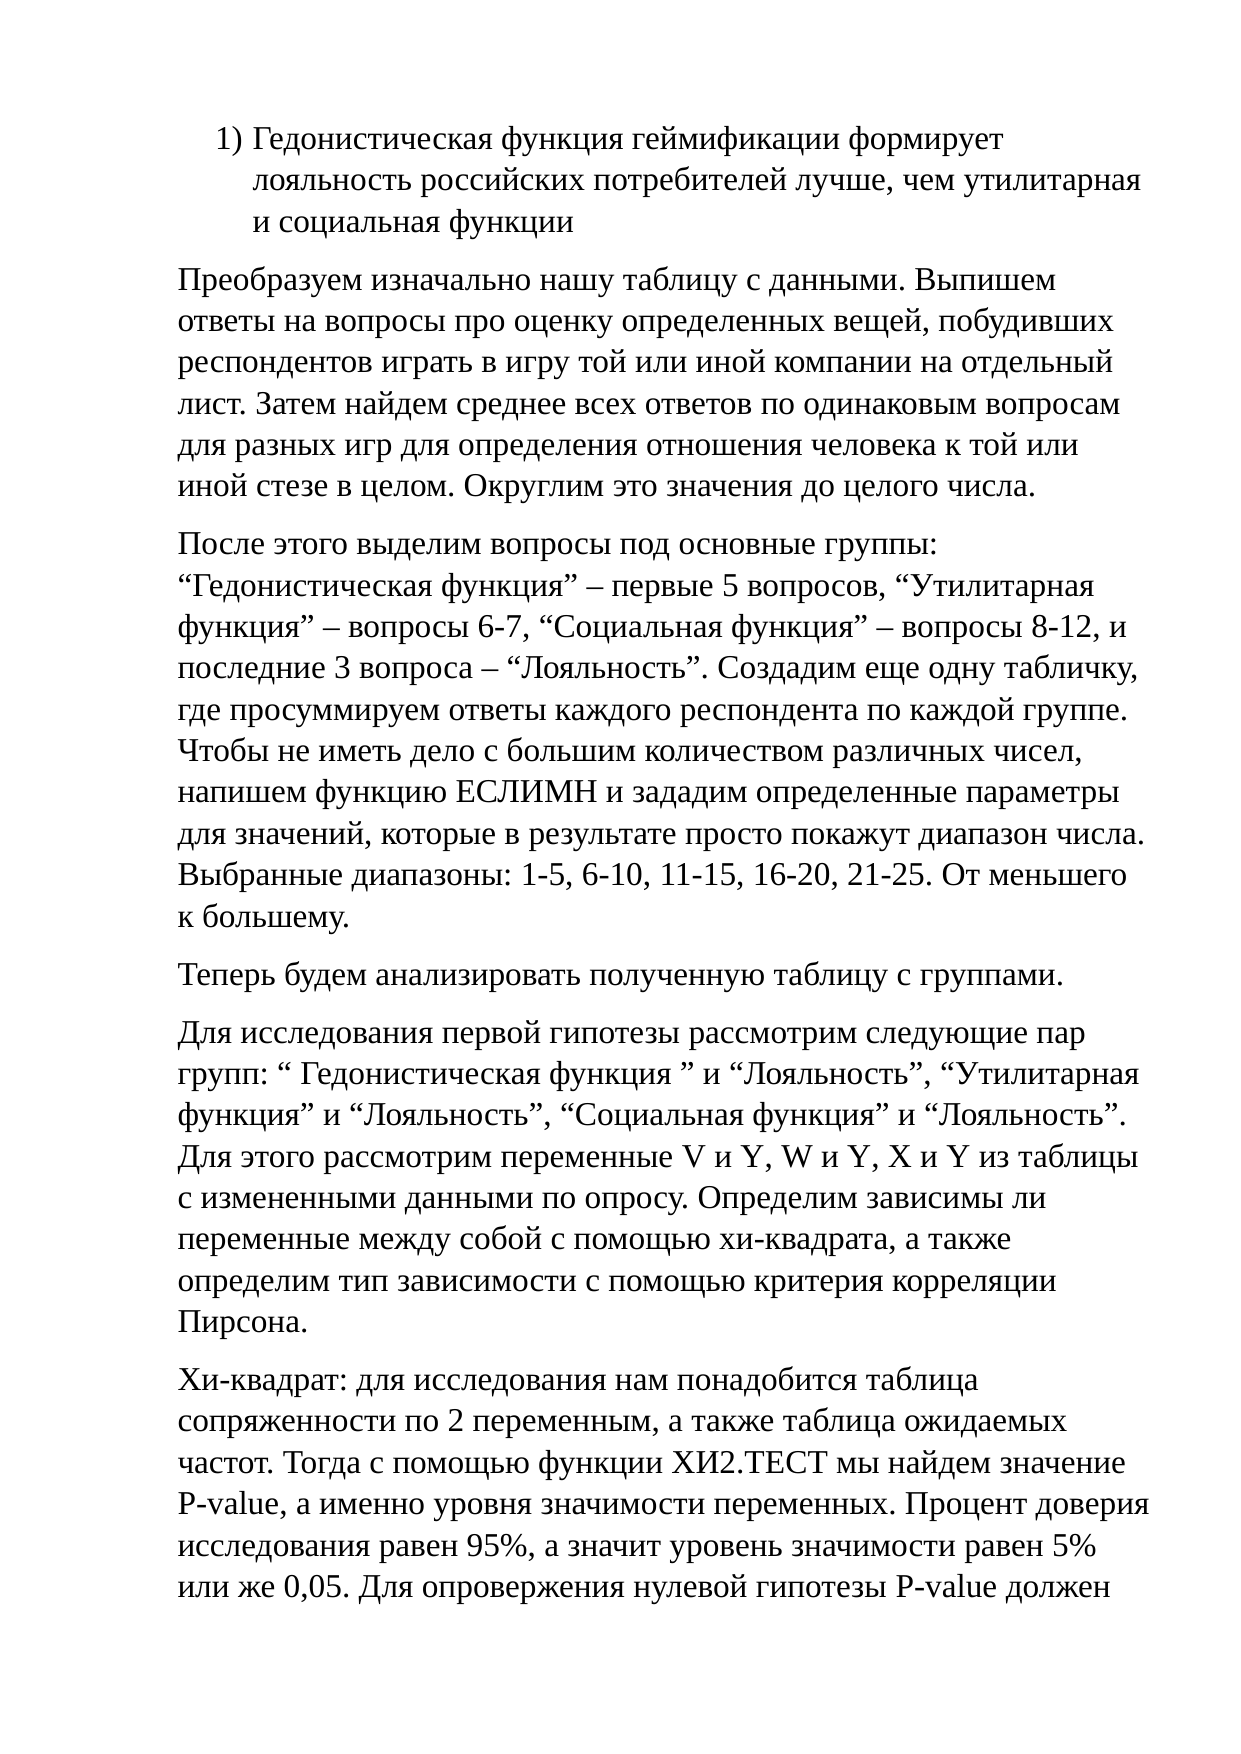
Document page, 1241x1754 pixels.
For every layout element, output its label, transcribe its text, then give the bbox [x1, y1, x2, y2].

text Теперь будем анализировать полученную таблицу с группами. [177, 954, 1152, 992]
text Для исследования первой гипотезы рассмотрим следующие пар групп: “ Гедонистическая функция ” и “Лояльность”, “Утилитарная функция” и “Лояльность”, “Социальная функция” и “Лояльность”. Для этого рассмотрим переменные V и Y, W и Y, X и Y из таблицы с измененными данными по опросу. Определим зависимы ли переменные между собой с помощью хи-квадрата, а также определим тип зависимости с помощью критерия корреляции Пирсона. [177, 1012, 1152, 1340]
text Преобразуем изначально нашу таблицу с данными. Выпишем ответы на вопросы про оценку определенных вещей, побудивших респондентов играть в игру той или иной компании на отдельный лист. Затем найдем среднее всех ответов по одинаковым вопросам для разных игр для определения отношения человека к той или иной стезе в целом. Округлим это значения до целого числа. [177, 259, 1152, 504]
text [177, 1359, 1152, 1604]
text После этого выделим вопросы под основные группы: “Гедонистическая функция” – первые 5 вопросов, “Утилитарная функция” – вопросы 6-7, “Социальная функция” – вопросы 8-12, и последние 3 вопроса – “Лояльность”. Создадим еще одну табличку, где просуммируем ответы каждого респондента по каждой группе. Чтобы не иметь дело с большим количеством различных чисел, напишем функцию ЕСЛИМН и зададим определенные параметры для значений, которые в результате просто покажут диапазон числа. Выбранные диапазоны: 1-5, 6-10, 11-15, 16-20, 21-25. От меньшего к большему. [177, 524, 1152, 934]
list Гедонистическая функция геймификации формирует лояльность российских потребителей лучше, чем утилитарная и социальная функции [215, 118, 1152, 239]
